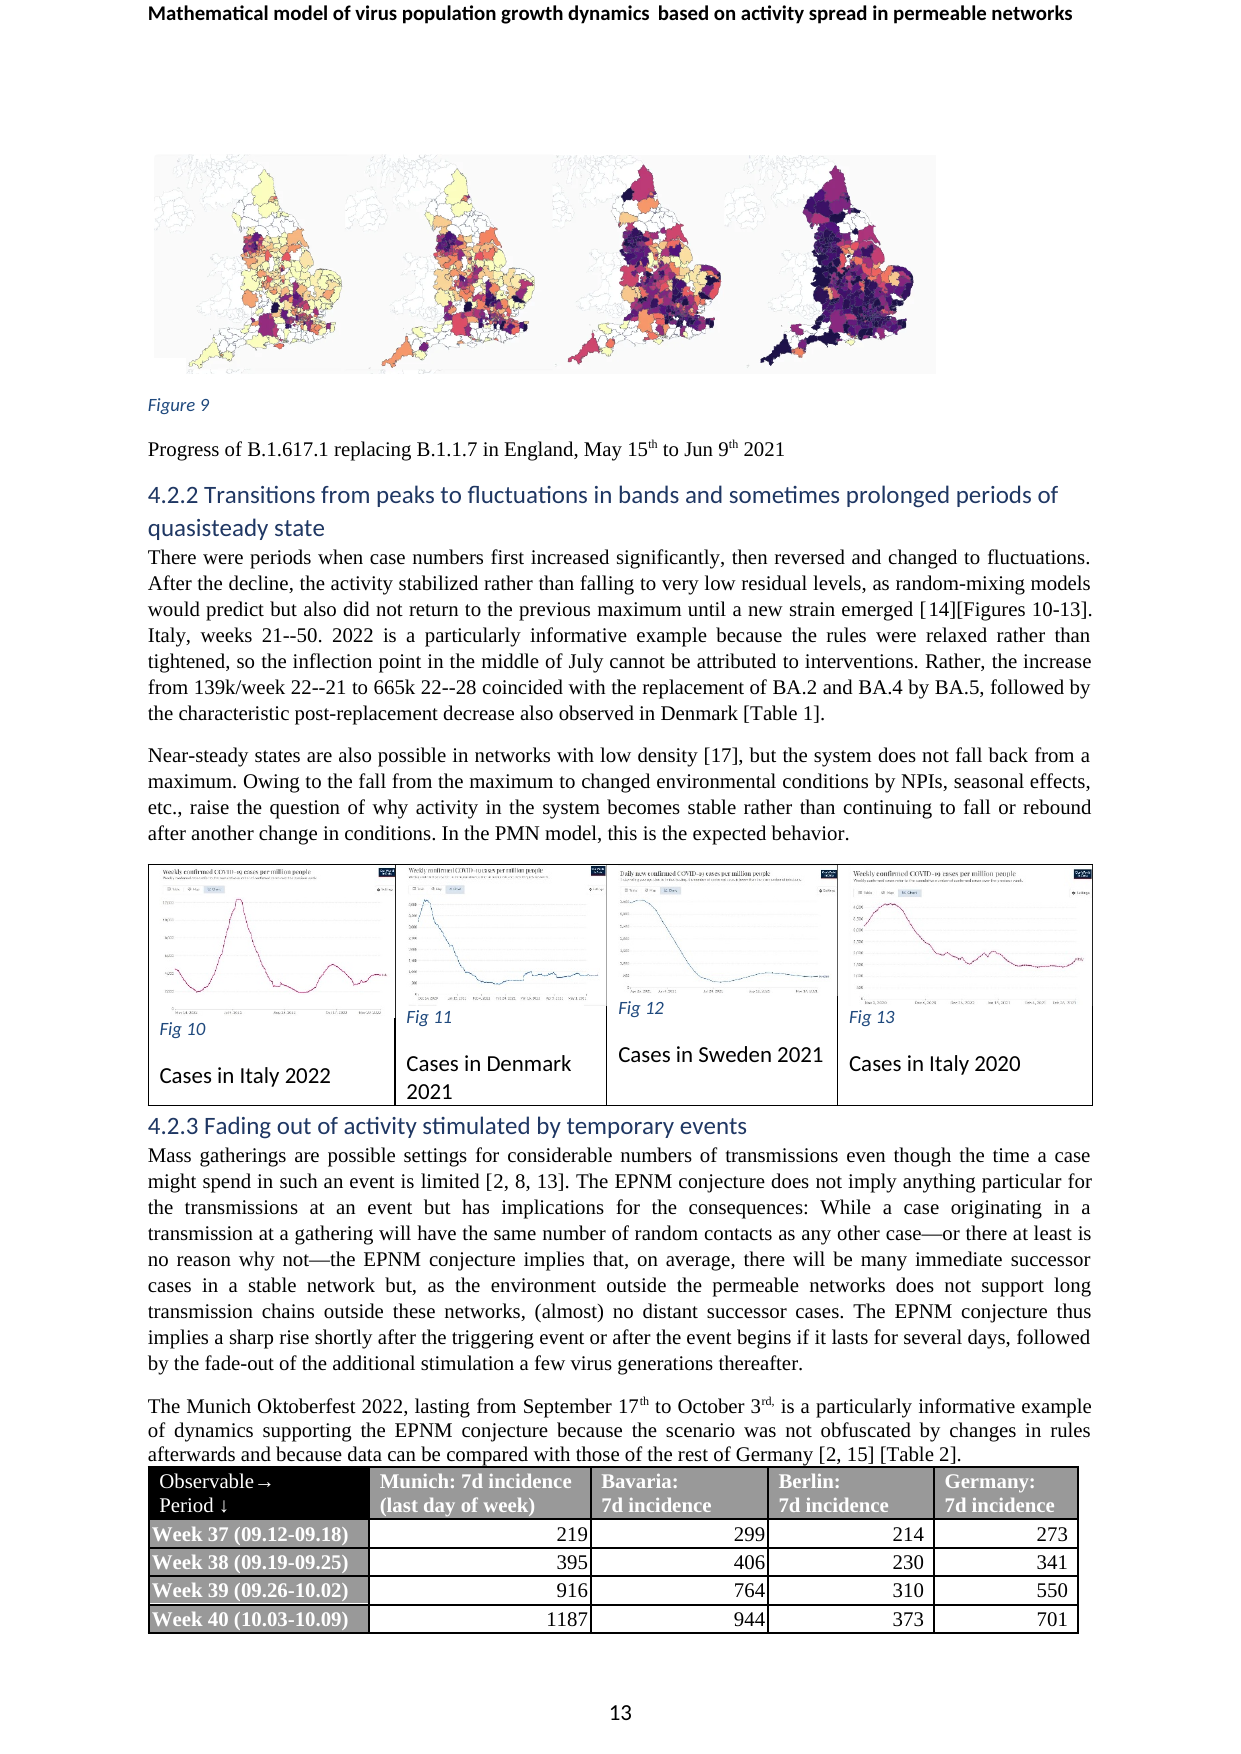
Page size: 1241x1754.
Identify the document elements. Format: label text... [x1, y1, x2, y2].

picture [147, 147, 1093, 375]
table_header Bavaria: 7d incidence [592, 1468, 767, 1518]
picture [618, 865, 838, 996]
table_cell 214 [769, 1520, 933, 1547]
picture [848, 865, 1093, 1006]
table_cell 373 [769, 1606, 933, 1632]
table_cell Week 39 (09.26-10.02) [150, 1577, 368, 1603]
table_cell Week 40 (10.03-10.09) [150, 1606, 368, 1632]
table_header Fig 11 Cases in Denmark 2021 [396, 865, 606, 1105]
table_cell 701 [935, 1606, 1077, 1632]
table_cell 310 [769, 1577, 933, 1603]
table_cell 550 [935, 1577, 1077, 1603]
table_header Fig 12 Cases in Sweden 2021 [607, 865, 837, 1105]
table_cell 299 [592, 1520, 767, 1547]
text The Munich Oktoberfest 2022, lasting from September 17th to October 3rd, is a particularly informative example of dynamics supporting the EPNM conjecture because the scenario was not obfuscated by changes in rules afterwards and because data can be compared with those of the rest of Germany [2, 15] [Table 2]. [148, 1393, 1093, 1466]
subtitle 4.2.2 Transitions from peaks to fluctuations in bands and sometimes prolonged periods of quasisteady state [148, 479, 1093, 543]
text Progress of B.1.617.1 replacing B.1.1.7 in England, May 15th to Jun 9th 2021 [148, 437, 1093, 461]
table_cell 341 [935, 1549, 1077, 1575]
table_cell 944 [592, 1606, 767, 1632]
picture [406, 865, 607, 1006]
table_header Fig 13 Cases in Italy 2020 [838, 865, 1092, 1105]
table_header Berlin: 7d incidence [769, 1468, 933, 1518]
table_cell 273 [935, 1520, 1077, 1547]
subtitle 4.2.3 Fading out of activity stimulated by temporary events [148, 1111, 1093, 1141]
text Near-steady states are also possible in networks with low density [17], but the system does not fall back from a maximum. Owing to the fall from the maximum to changed environmental conditions by NPIs, seasonal effects, etc., raise the question of why activity in the system becomes stable rather than continuing to fall or rebound after another change in conditions. In the PMN model, this is the expected behavior. [148, 743, 1093, 845]
text Figure 9 [148, 393, 1093, 416]
text There were periods when case numbers first increased significantly, then reversed and changed to fluctuations. After the decline, the activity stabilized rather than falling to very low residual levels, as random-mixing models would predict but also did not return to the previous maximum until a new strain emerged [14][Figures 10-13]. Italy, weeks 21--50. 2022 is a particularly informative example because the rules were relaxed rather than tightened, so the inflection point in the middle of July cannot be attributed to interventions. Rather, the increase from 139k/week 22--21 to 665k 22--28 coincided with the replacement of BA.2 and BA.4 by BA.5, followed by the characteristic post-replacement decrease also observed in Denmark [Table 1]. [148, 545, 1093, 725]
table_cell Week 37 (09.12-09.18) [150, 1520, 368, 1547]
table_header Munich: 7d incidence (last day of week) [370, 1468, 590, 1518]
table_cell 916 [370, 1577, 590, 1603]
table_header Fig 10 Cases in Italy 2022 [149, 865, 394, 1105]
table_cell Week 38 (09.19-09.25) [150, 1549, 368, 1575]
table_cell 395 [370, 1549, 590, 1575]
picture [159, 865, 395, 1018]
table_cell 230 [769, 1549, 933, 1575]
text Mass gatherings are possible settings for considerable numbers of transmissions even though the time a case might spend in such an event is limited [2, 8, 13]. The EPNM conjecture does not imply anything particular for the transmissions at an event but has implications for the consequences: While a case originating in a transmission at a gathering will have the same number of random contacts as any other case—or there at least is no reason why not—the EPNM conjecture implies that, on average, there will be many immediate successor cases in a stable network but, as the environment outside the permeable networks does not support long transmission chains outside these networks, (almost) no distant successor cases. The EPNM conjecture thus implies a sharp rise shortly after the triggering event or after the event begins if it lasts for several days, followed by the fade-out of the additional stimulation a few virus generations thereafter. [148, 1143, 1093, 1375]
table_header Germany: 7d incidence [935, 1468, 1077, 1518]
table_cell 219 [370, 1520, 590, 1547]
table_cell 764 [592, 1577, 767, 1603]
table_header Observable→ Period ↓ [150, 1468, 368, 1518]
table_cell 1187 [370, 1606, 590, 1632]
table_cell 406 [592, 1549, 767, 1575]
